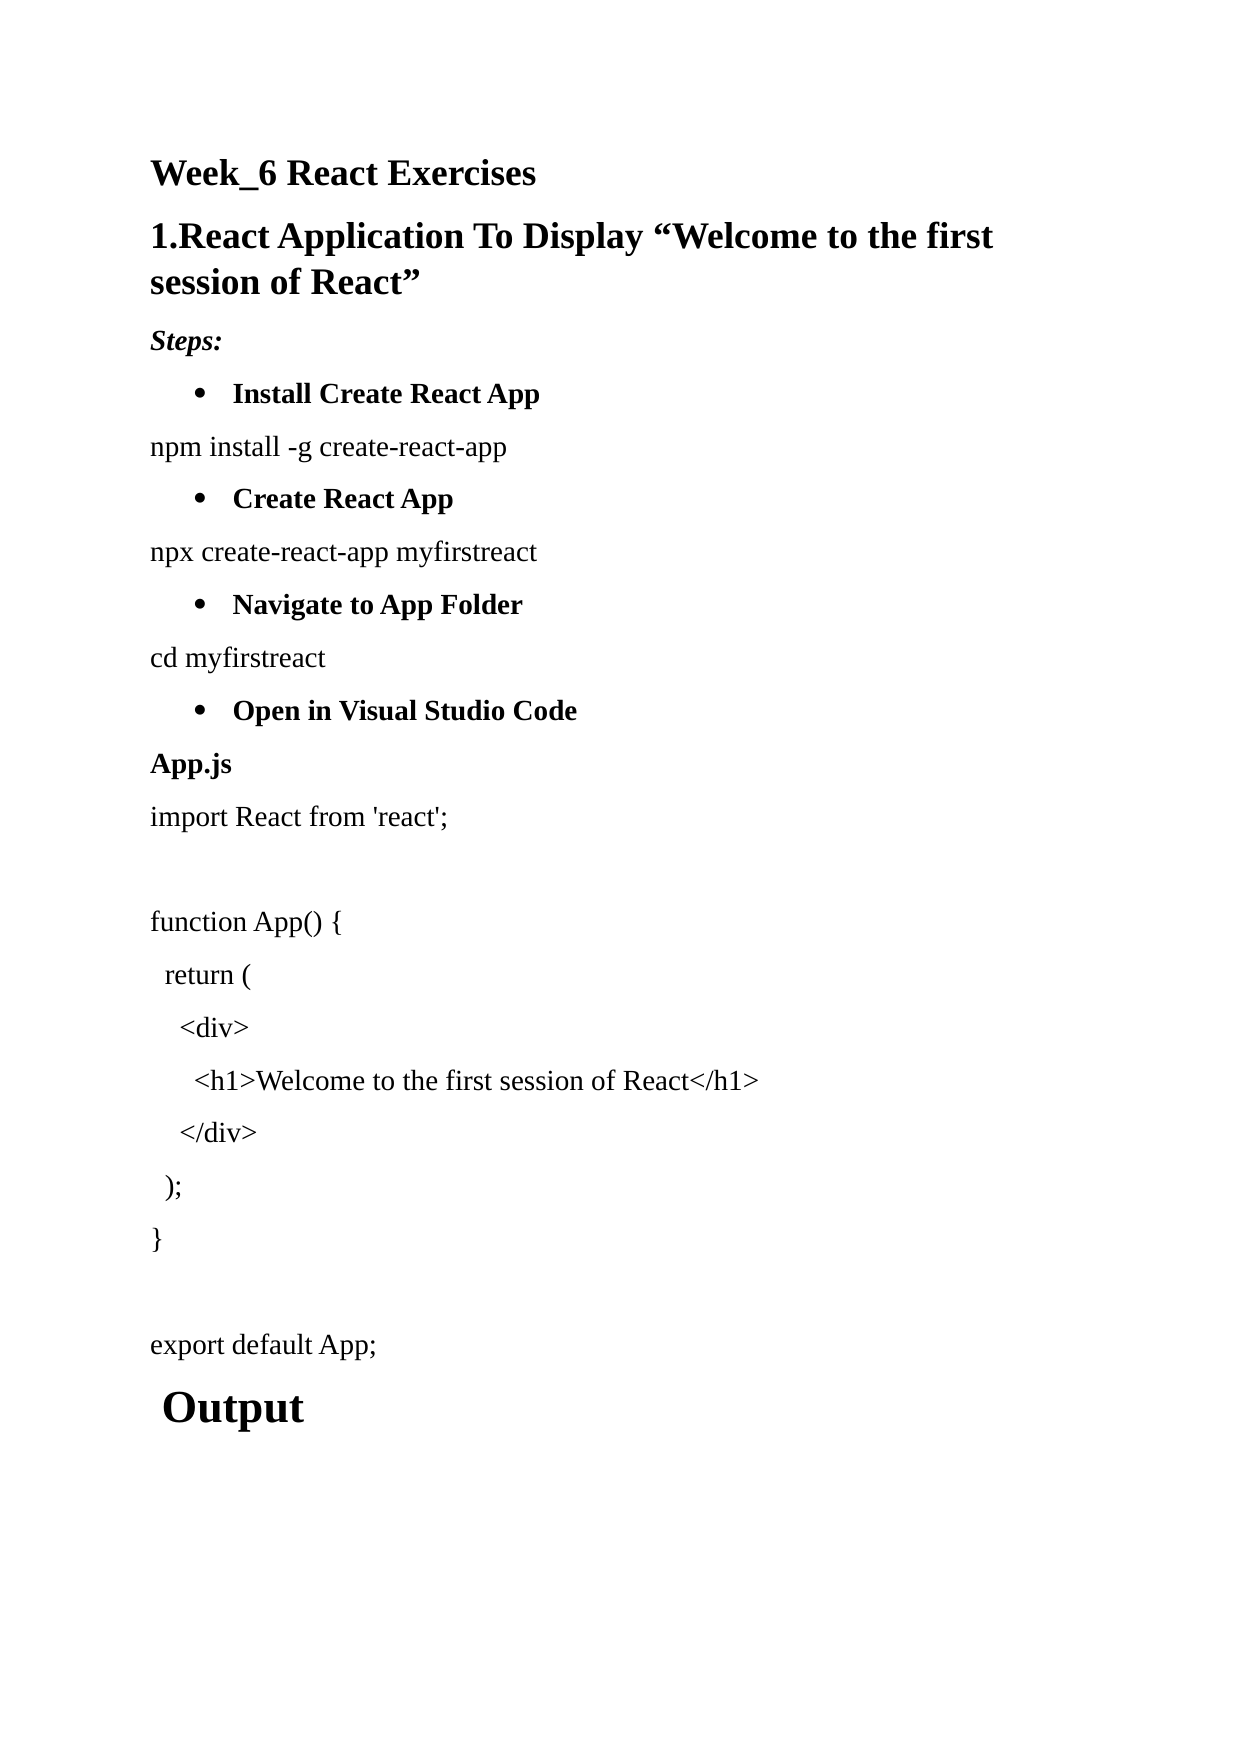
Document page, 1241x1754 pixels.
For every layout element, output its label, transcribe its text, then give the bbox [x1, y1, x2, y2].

text Week_6 React Exercises [150, 150, 1090, 193]
text cd myfirstreact [150, 640, 1090, 674]
list Create React App [195, 482, 1090, 515]
text } [150, 1221, 1090, 1255]
text App.js [150, 746, 1090, 779]
list Open in Visual Studio Code [195, 693, 1090, 727]
text npx create-react-app myfirstreact [150, 534, 1090, 568]
text </div> [150, 1116, 1090, 1149]
text <div> [150, 1010, 1090, 1043]
text <h1>Welcome to the first session of React</h1> [150, 1063, 1090, 1096]
text return ( [150, 957, 1090, 991]
text 1.React Application To Display “Welcome to the first session of React” [150, 213, 1090, 303]
text import React from 'react'; [150, 799, 1090, 832]
list Install Create React App [195, 376, 1090, 409]
text export default App; [150, 1327, 1090, 1360]
list Navigate to App Folder [195, 587, 1090, 621]
text function App() { [150, 904, 1090, 938]
text ); [150, 1168, 1090, 1202]
text Steps: [150, 323, 1090, 357]
text npm install -g create-react-app [150, 429, 1090, 462]
text Output [150, 1380, 1090, 1432]
